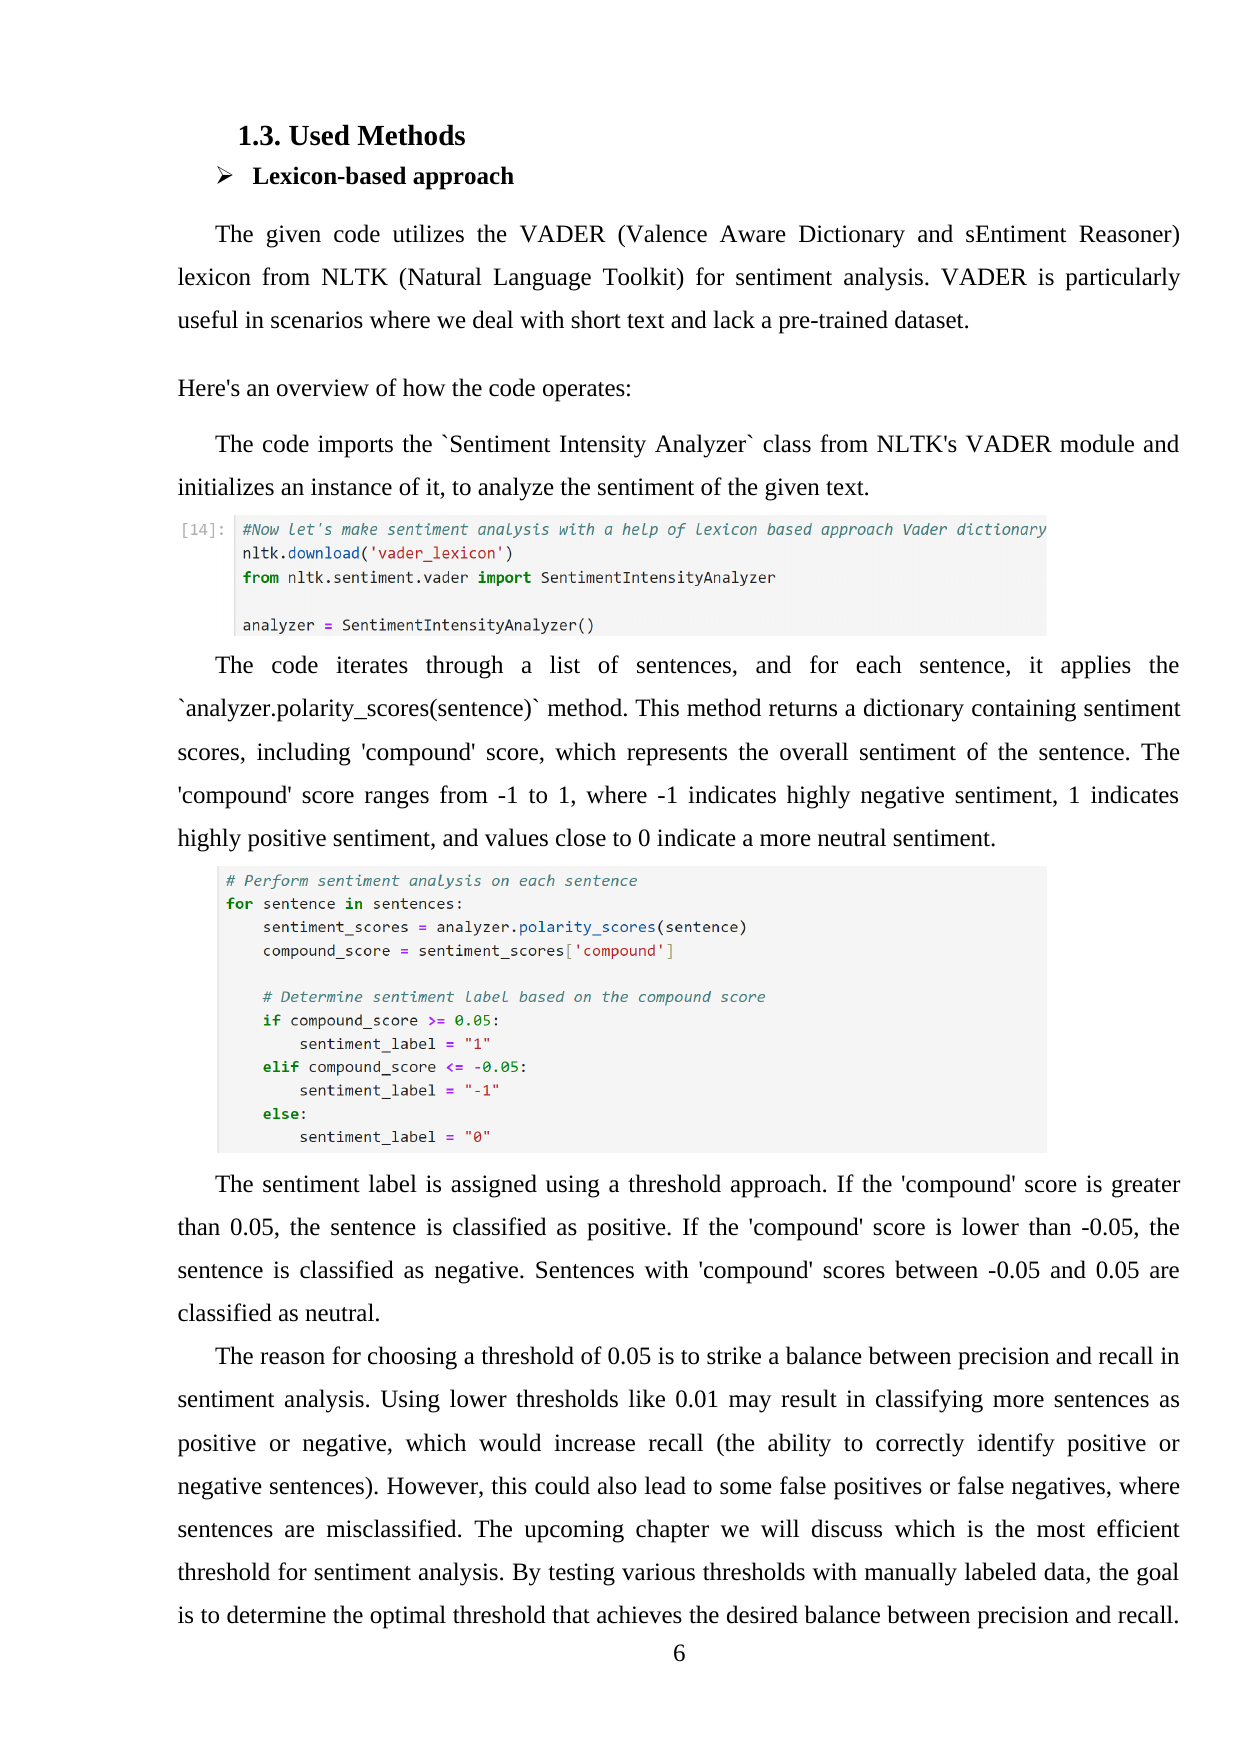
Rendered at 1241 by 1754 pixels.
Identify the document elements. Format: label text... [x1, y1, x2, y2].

text Used Methods [237, 118, 1181, 152]
picture [177, 866, 1047, 1153]
text The sentiment label is assigned using a threshold approach. If the 'compound' score is greater than 0.05, the sentence is classified as positive. If the 'compound' score is lower than -0.05, the sentence is classified as negative. Sentences with 'compound' scores between -0.05 and 0.05 are classified as neutral. [177, 1169, 1181, 1327]
text The code iterates through a list of sentences, and for each sentence, it applies the `analyzer.polarity_scores(sentence)` method. This method returns a dictionary containing sentiment scores, including 'compound' score, which represents the overall sentiment of the sentence. The 'compound' score ranges from -1 to 1, where -1 indicates highly negative sentiment, 1 indicates highly positive sentiment, and values close to 0 indicate a more neutral sentiment. [177, 650, 1181, 852]
text The given code utilizes the VADER (Valence Aware Dictionary and sEntiment Reasoner) lexicon from NLTK (Natural Language Toolkit) for sentiment analysis. VADER is particularly useful in scenarios where we deal with short text and lack a pre-trained dataset. [177, 219, 1181, 334]
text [177, 1341, 1181, 1629]
text The code imports the `Sentiment Intensity Analyzer` class from NLTK's VADER module and initializes an instance of it, to analyze the sentiment of the given text. [177, 429, 1181, 501]
picture [177, 515, 1047, 636]
text Here's an overview of how the code operates: [177, 373, 1181, 402]
list Lexicon-based approach [215, 161, 1181, 189]
